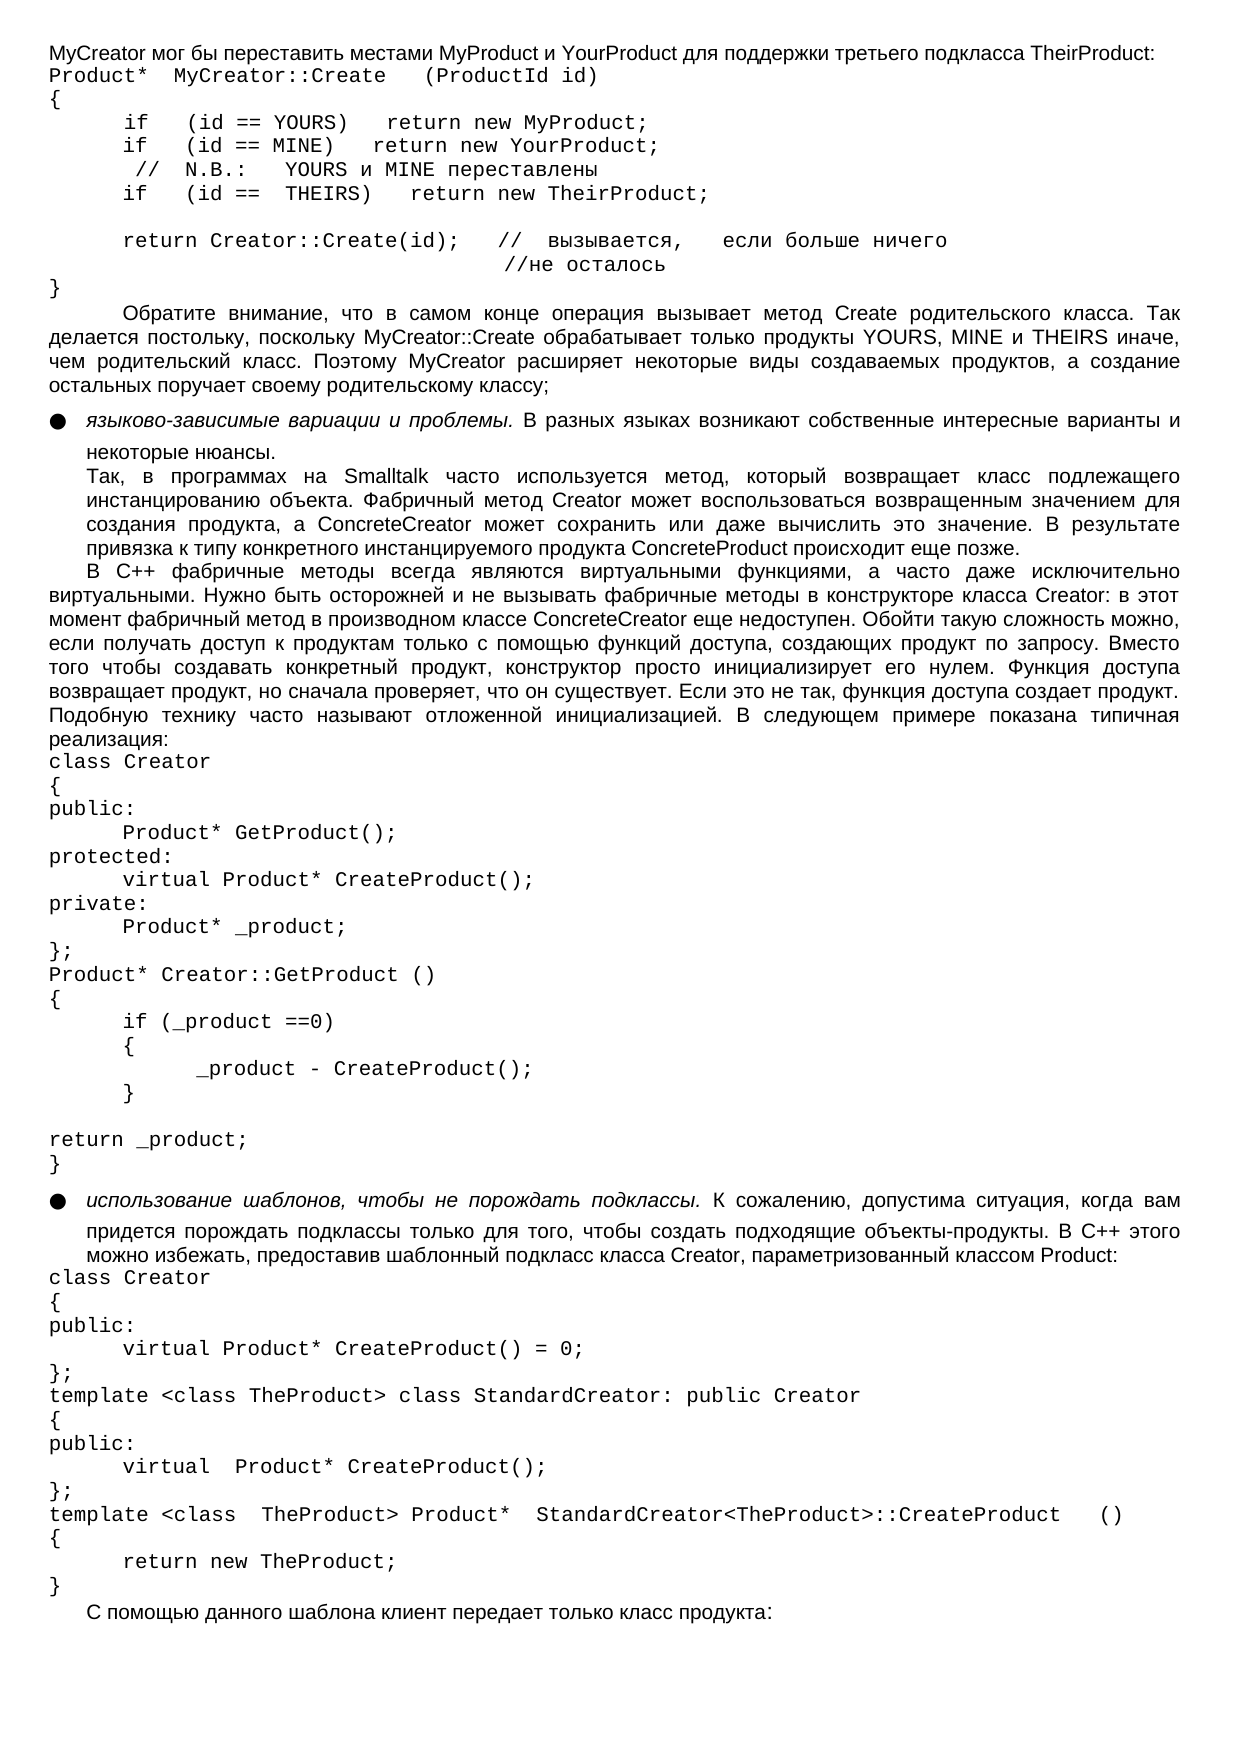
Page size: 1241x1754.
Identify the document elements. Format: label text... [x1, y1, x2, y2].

text return _product; [48, 1129, 1181, 1153]
text { [48, 1409, 1181, 1433]
text virtual Product* CreateProduct() = 0; [48, 1338, 1181, 1362]
list языково-зависимые вариации и проблемы. В разных языках возникают собственные интересные варианты и некоторые нюансы. [48, 397, 1181, 463]
text return new TheProduct; [48, 1551, 1181, 1575]
text if (id == THEIRS) return new TheirProduct; [48, 183, 1181, 206]
text template <class TheProduct> class StandardCreator: public Creator [48, 1386, 1181, 1409]
text Обратите внимание, что в самом конце операция вызывает метод Create poдительского класса. Так делается постольку, поскольку MyCreator::Create обрабатывает только продукты YOURS, MINE и THEIRS иначе, чем родительский класс. Поэтому MyCreator расширяет некоторые виды создаваемых продуктов, а создание остальных поручает своему родительскому классу; [48, 301, 1181, 397]
text virtual Product* CreateProduct(); [48, 869, 1181, 893]
text }; [48, 940, 1181, 964]
text { [48, 775, 1181, 798]
text public: [48, 1433, 1181, 1456]
text private: [48, 893, 1181, 917]
text } [48, 277, 1181, 301]
text // N.B.: YOURS и MINE переставлены [48, 159, 1181, 183]
list использование шаблонов, чтобы не порождать подклассы. К сожалению, допустима ситуация, когда вам придется порождать подклассы только для того, чтобы создать подходящие объекты-продукты. В C++ этого можно избежать, предоставив шаблонный подкласс класса Creator, параметризованный классом Product: [48, 1177, 1181, 1267]
text } [48, 1082, 1181, 1106]
text Product* GetProduct(); [48, 822, 1181, 846]
text virtual Product* CreateProduct(); [48, 1456, 1181, 1480]
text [48, 41, 1181, 64]
text } [48, 1153, 1181, 1177]
text public: [48, 1314, 1181, 1338]
text protected: [48, 846, 1181, 869]
text if (id == YOURS) return new MyProduct; [48, 112, 1181, 136]
text { [48, 88, 1181, 112]
text } [48, 1575, 1181, 1598]
text Так, в программах на Smalltalk часто используется метод, который возвращает класс подлежащего инстанцированию объекта. Фабричный метод Creator может воспользоваться возвращенным значением для создания продукта, a ConcreteCreator может сохранить или даже вычислить это значение. В результате привязка к типу конкретного инстанцируемого продукта ConcreteProduct происходит еще позже. [86, 463, 1181, 559]
text //не осталось [417, 254, 1181, 277]
text { [48, 1527, 1181, 1551]
text if (id == MINE) return new YourProduct; [48, 136, 1181, 159]
text _product - CreateProduct(); [122, 1058, 1181, 1082]
text template <class TheProduct> Product* StandardCreator<TheProduct>::CreateProduct () [48, 1504, 1181, 1527]
text }; [48, 1362, 1181, 1386]
text public: [48, 798, 1181, 822]
text Product* MyCreator::Create (ProductId id) [48, 64, 1181, 88]
text if (_product ==0) [48, 1011, 1181, 1035]
text class Creator [48, 1267, 1181, 1291]
text Product* _product; [48, 917, 1181, 940]
text Product* Creator::GetProduct () [48, 964, 1181, 987]
text С помощью данного шаблона клиент передает только класс продукта: [48, 1598, 1181, 1625]
text { [48, 1291, 1181, 1314]
text class Creator [48, 751, 1181, 775]
text return Creator::Create(id); // вызывается, если больше ничего [48, 230, 1181, 254]
text { [48, 1035, 1181, 1058]
text В C++ фабричные методы всегда являются виртуальными функциями, а часто даже исключительно виртуальными. Нужно быть осторожней и не вызывать фабричные методы в конструкторе класса Creator: в этот момент фабричный метод в производном классе ConcreteCreator еще недоступен. Обойти такую сложность можно, если получать доступ к продуктам только с помощью функций доступа, создающих продукт по запросу. Вместо того чтобы создавать конкретный продукт, конструктор просто инициализирует его нулем. Функция доступа возвращает продукт, но сначала проверяет, что он существует. Если это не так, функция доступа создает продукт. Подобную технику часто называют отложенной инициализацией. В следующем примере показана типичная реализация: [48, 559, 1181, 751]
text { [48, 987, 1181, 1011]
text }; [48, 1480, 1181, 1504]
